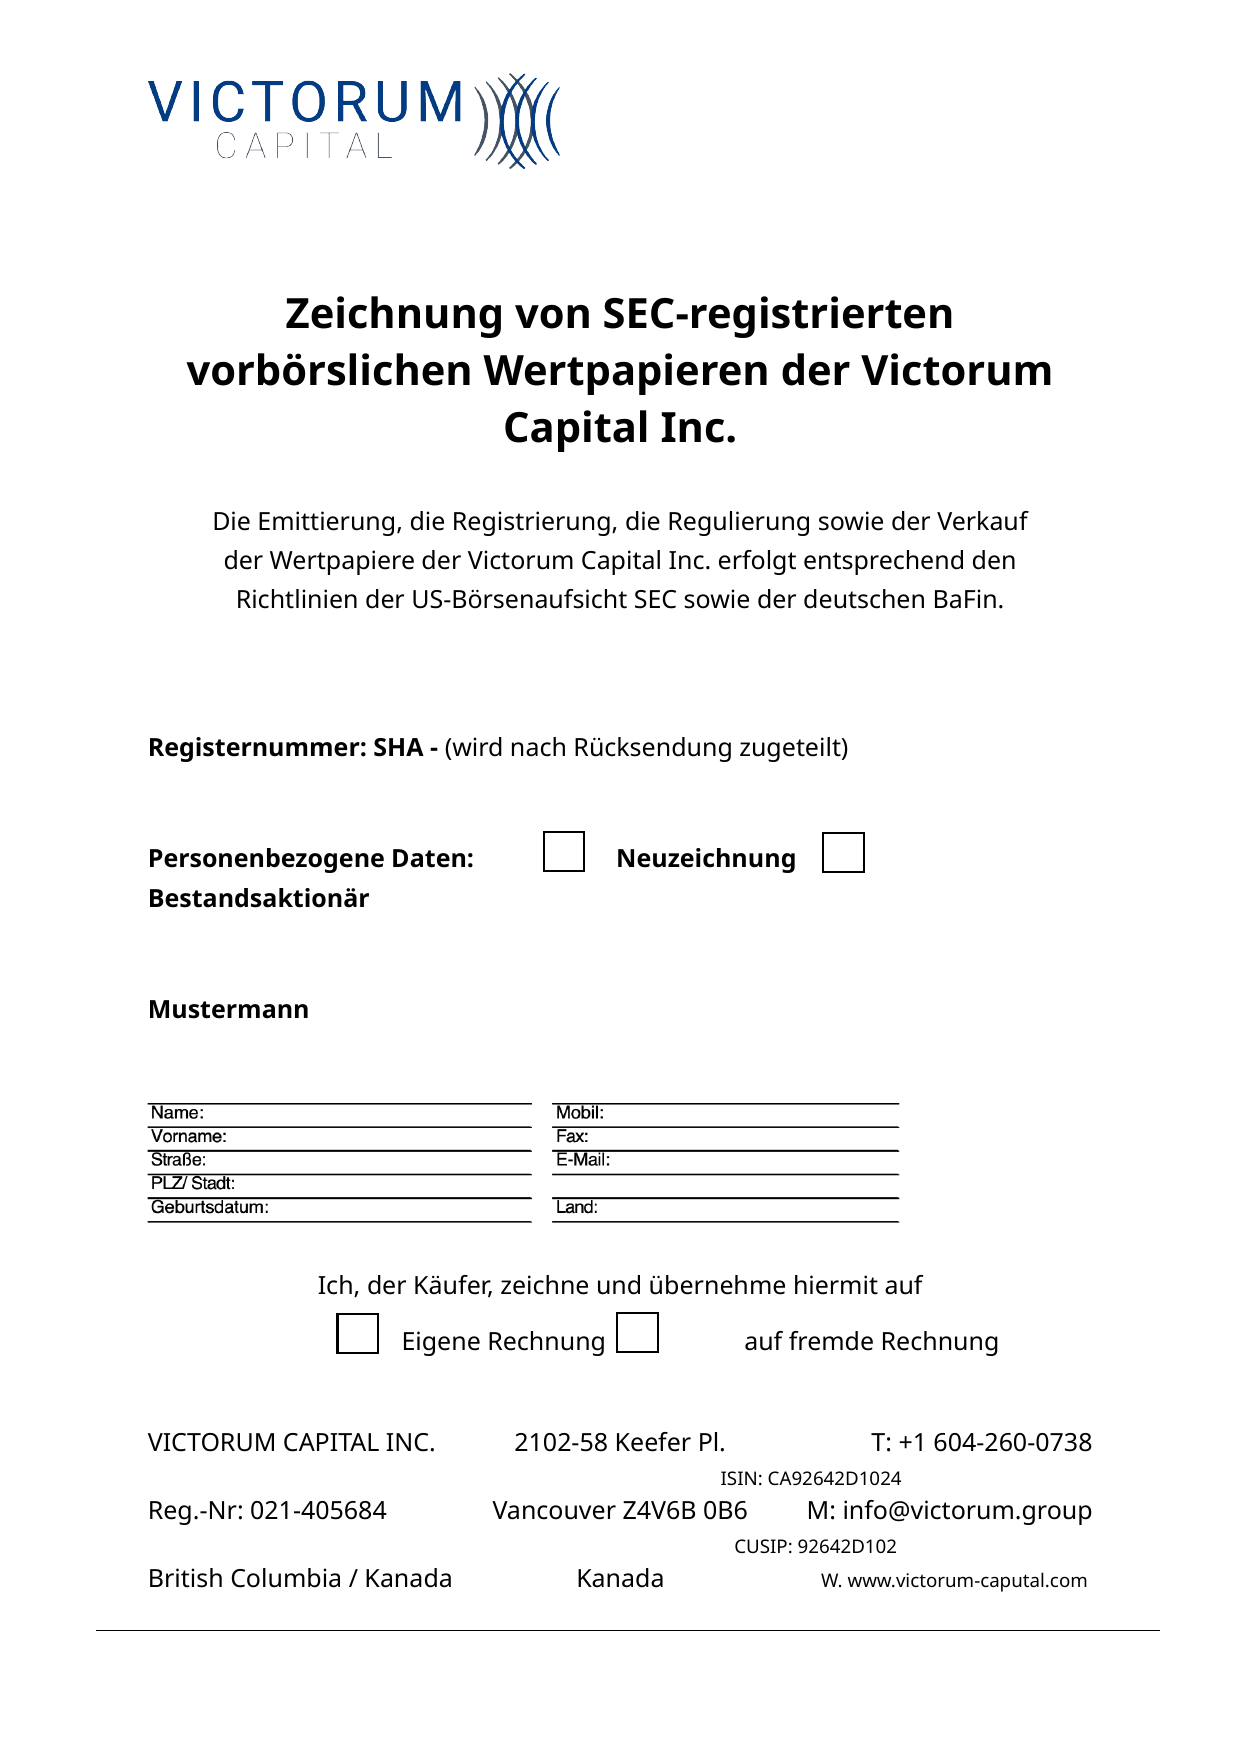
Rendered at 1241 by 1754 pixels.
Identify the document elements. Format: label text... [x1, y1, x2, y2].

text der Wertpapiere der Victorum Capital Inc. erfolgt entsprechend den [148, 543, 1093, 577]
text Mustermann [148, 992, 1093, 1026]
text Richtlinien der US-Börsenaufsicht SEC sowie der deutschen BaFin. [148, 582, 1093, 616]
text Ich, der Käufer, zeichne und übernehme hiermit auf [148, 1268, 1093, 1302]
text Die Emittierung, die Registrierung, die Regulierung sowie der Verkauf [148, 503, 1093, 537]
text Zeichnung von SEC-registrierten [148, 284, 1093, 341]
picture [147, 1103, 1092, 1246]
text Personenbezogene Daten: Neuzeichnung Bestandsaktionär [148, 841, 1093, 914]
text vorbörslichen Wertpapieren der Victorum Capital Inc. [148, 341, 1093, 454]
text Eigene Rechnung auf fremde Rechnung [369, 1323, 1093, 1357]
picture [147, 73, 560, 169]
text Registernummer: SHA - (wird nach Rücksendung zugeteilt) [148, 729, 1093, 763]
